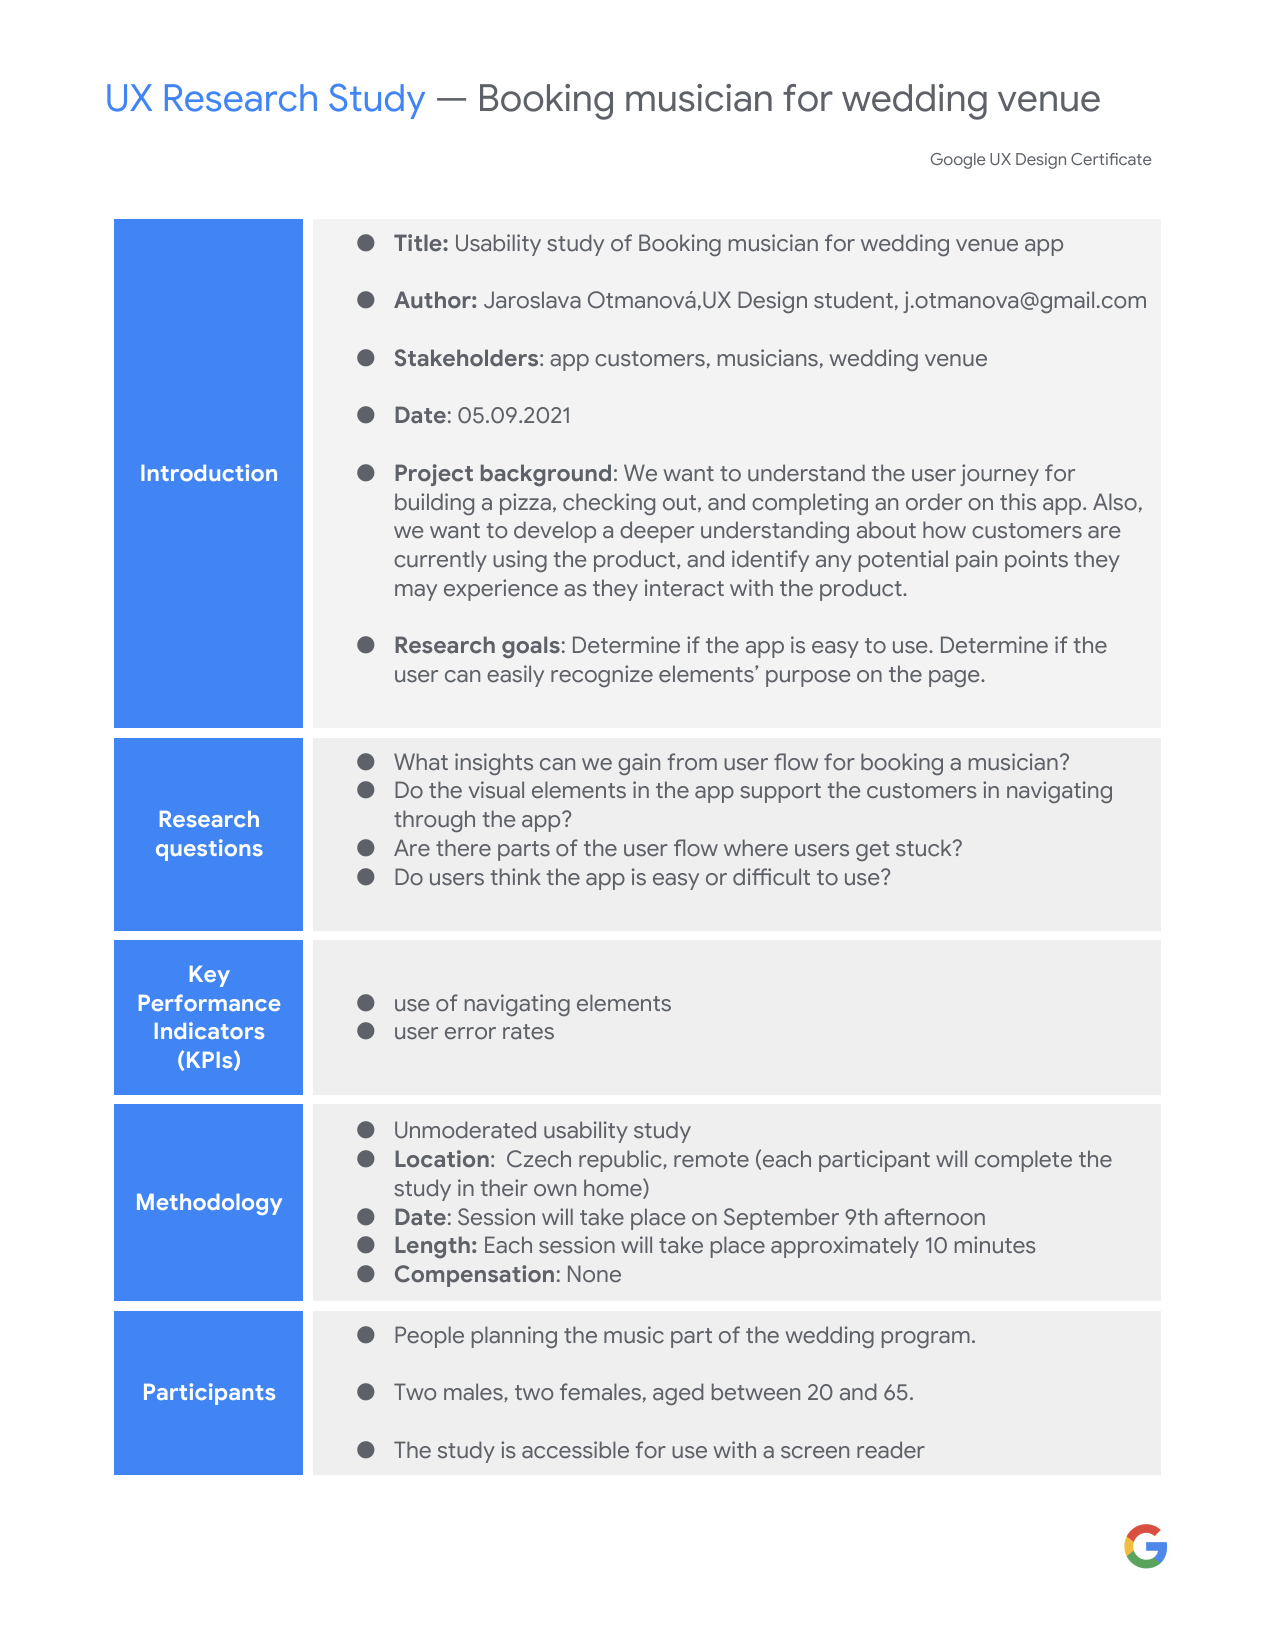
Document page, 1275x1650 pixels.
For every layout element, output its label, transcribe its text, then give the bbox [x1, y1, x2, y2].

table_cell Unmoderated usability study Location: Czech republic, remote (each participant will complete the study in their own home) Date: Session will take place on September 9th afternoon Length: Each session will take place approximately 10 minutes Compensation: None [313, 1104, 1161, 1301]
table_cell People planning the music part of the wedding program. Two males, two females, aged between 20 and 65. The study is accessible for use with a screen reader [313, 1311, 1161, 1475]
table_header Title: Usability study of Booking musician for wedding venue app Author: Jaroslava Otmanová,UX Design student, j.otmanova@gmail.com Stakeholders: app customers, musicians, wedding venue Date: 05.09.2021 Project background: We want to understand the user journey for building a pizza, checking out, and completing an order on this app. Also, we want to develop a deeper understanding about how customers are currently using the product, and identify any potential pain points they may experience as they interact with the product. Research goals: Determine if the app is easy to use. Determine if the user can easily recognize elements’ purpose on the page. [313, 219, 1161, 728]
table_header Introduction [114, 219, 303, 728]
table_cell Research questions [114, 738, 303, 931]
table_cell Methodology [114, 1104, 303, 1301]
text UX Research Study — Booking musician for wedding venue Google UX Design Certificate [105, 75, 1170, 176]
picture [1121, 1522, 1171, 1572]
table_cell Key Performance Indicators (KPIs) [114, 940, 303, 1095]
table_cell What insights can we gain from user flow for booking a musician? Do the visual elements in the app support the customers in navigating through the app? Are there parts of the user flow where users get stuck? Do users think the app is easy or difficult to use? [313, 738, 1161, 931]
table_cell Participants [114, 1311, 303, 1475]
table_cell use of navigating elements user error rates [313, 940, 1161, 1095]
